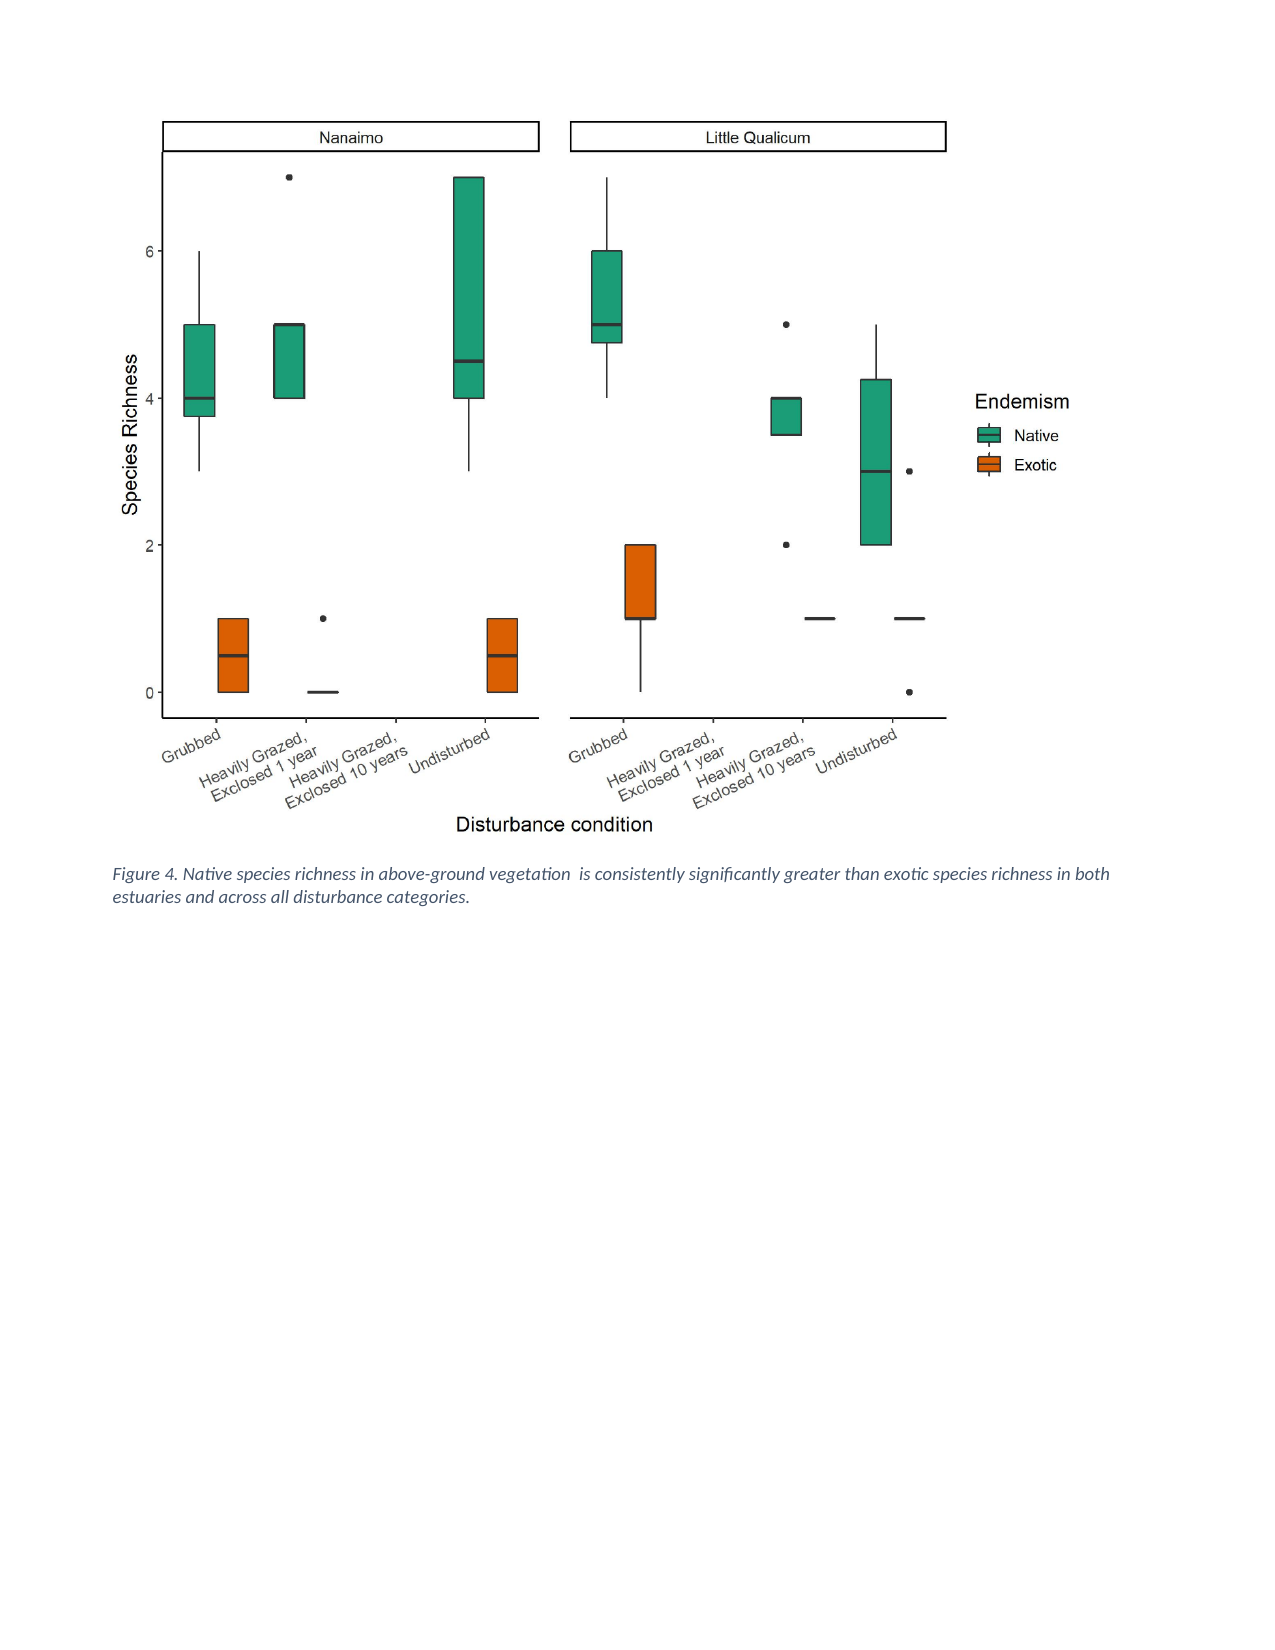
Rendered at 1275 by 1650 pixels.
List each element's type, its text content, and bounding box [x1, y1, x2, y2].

text Figure 4. Native species richness in above-ground vegetation is consistently significantly greater than exotic species richness in both estuaries and across all disturbance categories. [112, 863, 1162, 908]
picture [112, 112, 1088, 844]
